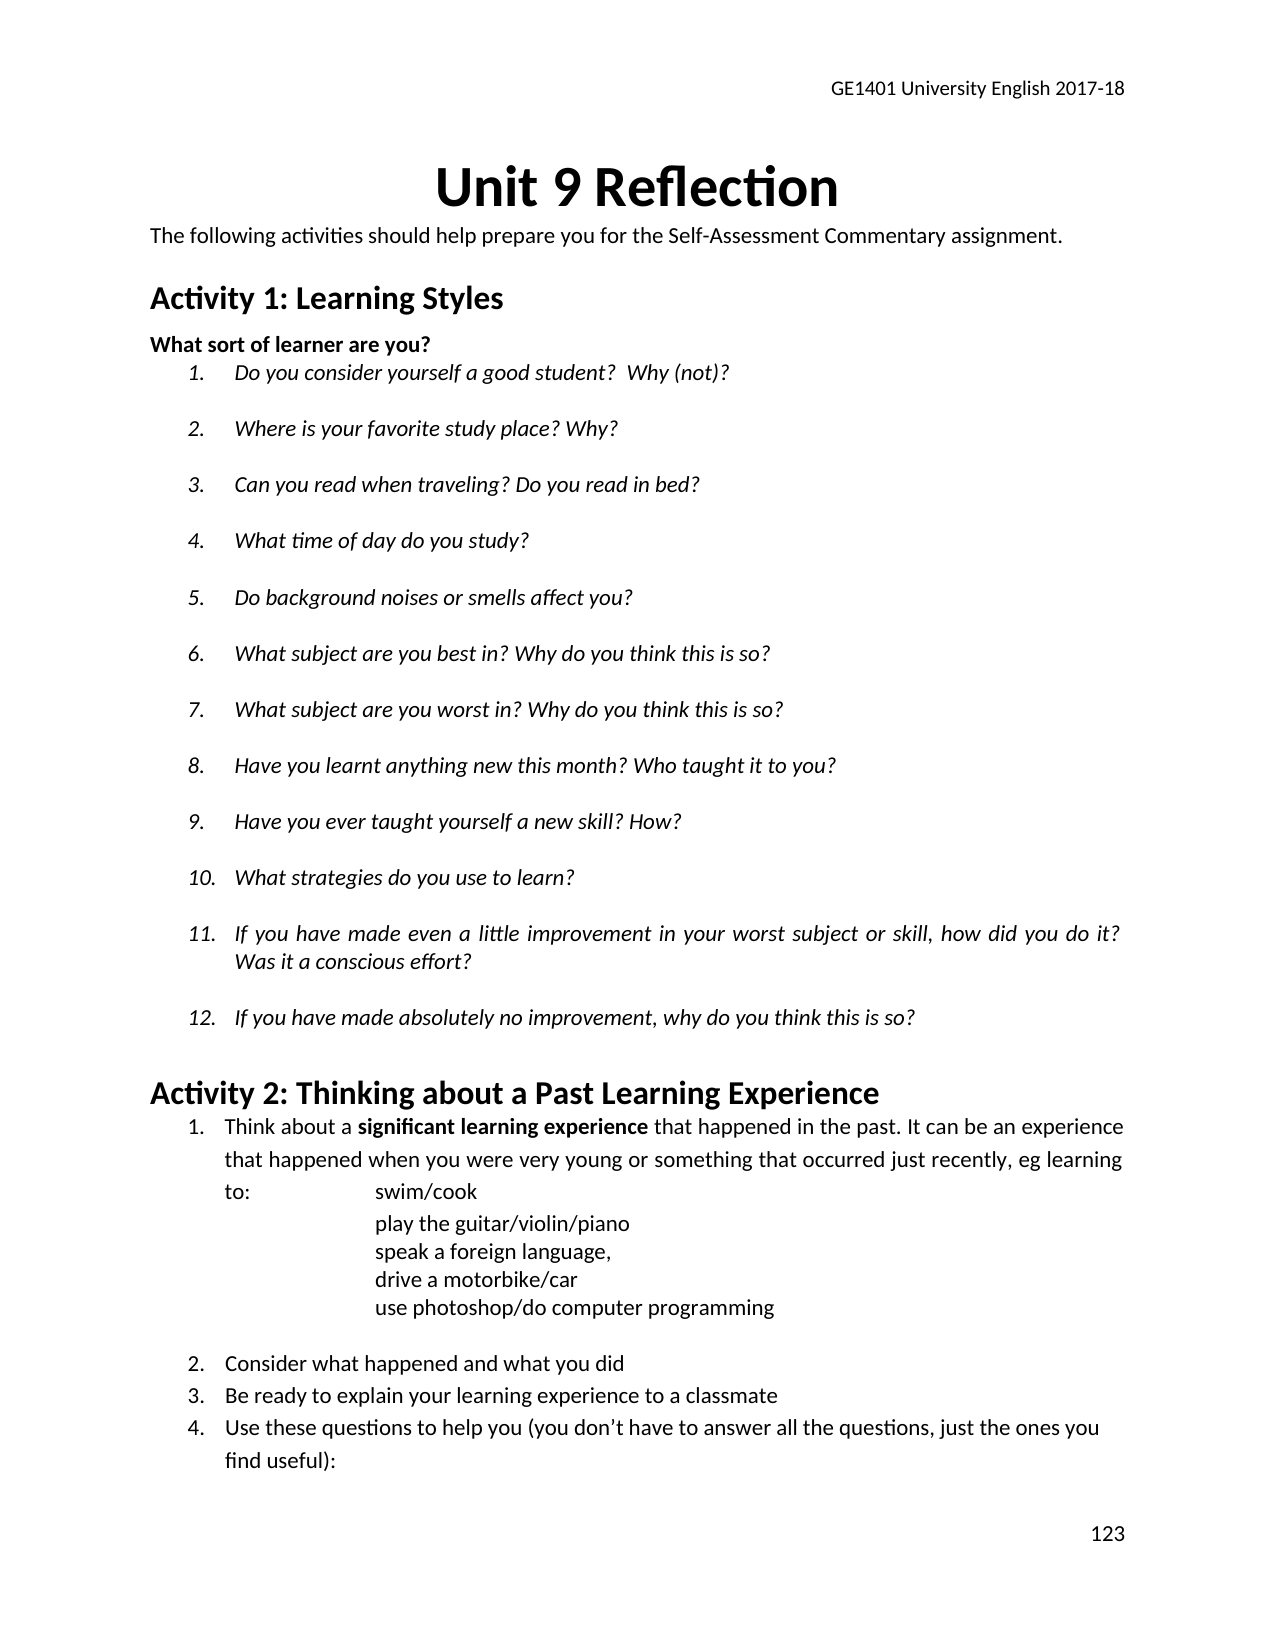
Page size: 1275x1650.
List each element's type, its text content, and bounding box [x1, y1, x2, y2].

text speak a foreign language, [300, 1237, 1125, 1265]
text Activity 2: Thinking about a Past Learning Experience [150, 1072, 1125, 1112]
text Activity 1: Learning Styles [150, 277, 1125, 318]
list Can you read when traveling? Do you read in bed? [187, 471, 1125, 499]
text Unit 9 Reflection [150, 150, 1125, 221]
text play the guitar/violin/piano [300, 1209, 1125, 1237]
list Where is your favorite study place? Why? [187, 414, 1125, 443]
list What time of day do you study? [187, 527, 1125, 555]
list If you have made absolutely no improvement, why do you think this is so? [187, 1003, 1125, 1031]
list What subject are you best in? Why do you think this is so? [187, 639, 1125, 667]
text What sort of learner are you? [150, 331, 1125, 358]
list Have you learnt anything new this month? Who taught it to you? [187, 751, 1125, 779]
list If you have made even a little improvement in your worst subject or skill, how did you do it? Was it a conscious effort? [187, 919, 1125, 975]
list Think about a significant learning experience that happened in the past. It can be an experience that happened when you were very young or something that occurred just recently, eg learning to: swim/cook [187, 1112, 1125, 1205]
list What strategies do you use to learn? [187, 863, 1125, 891]
list Have you ever taught yourself a new skill? How? [187, 807, 1125, 835]
list Do you consider yourself a good student? Why (not)? [187, 358, 1125, 387]
list Use these questions to help you (you don’t have to answer all the questions, just the ones you find useful): [187, 1413, 1125, 1474]
text use photoshop/do computer programming [300, 1293, 1125, 1321]
text drive a motorbike/car [300, 1265, 1125, 1293]
list Be ready to explain your learning experience to a classmate [187, 1381, 1125, 1409]
list Consider what happened and what you did [187, 1349, 1125, 1377]
list What subject are you worst in? Why do you think this is so? [187, 695, 1125, 723]
list Do background noises or smells affect you? [187, 583, 1125, 611]
text The following activities should help prepare you for the Self-Assessment Commentary assignment. [150, 221, 1125, 249]
